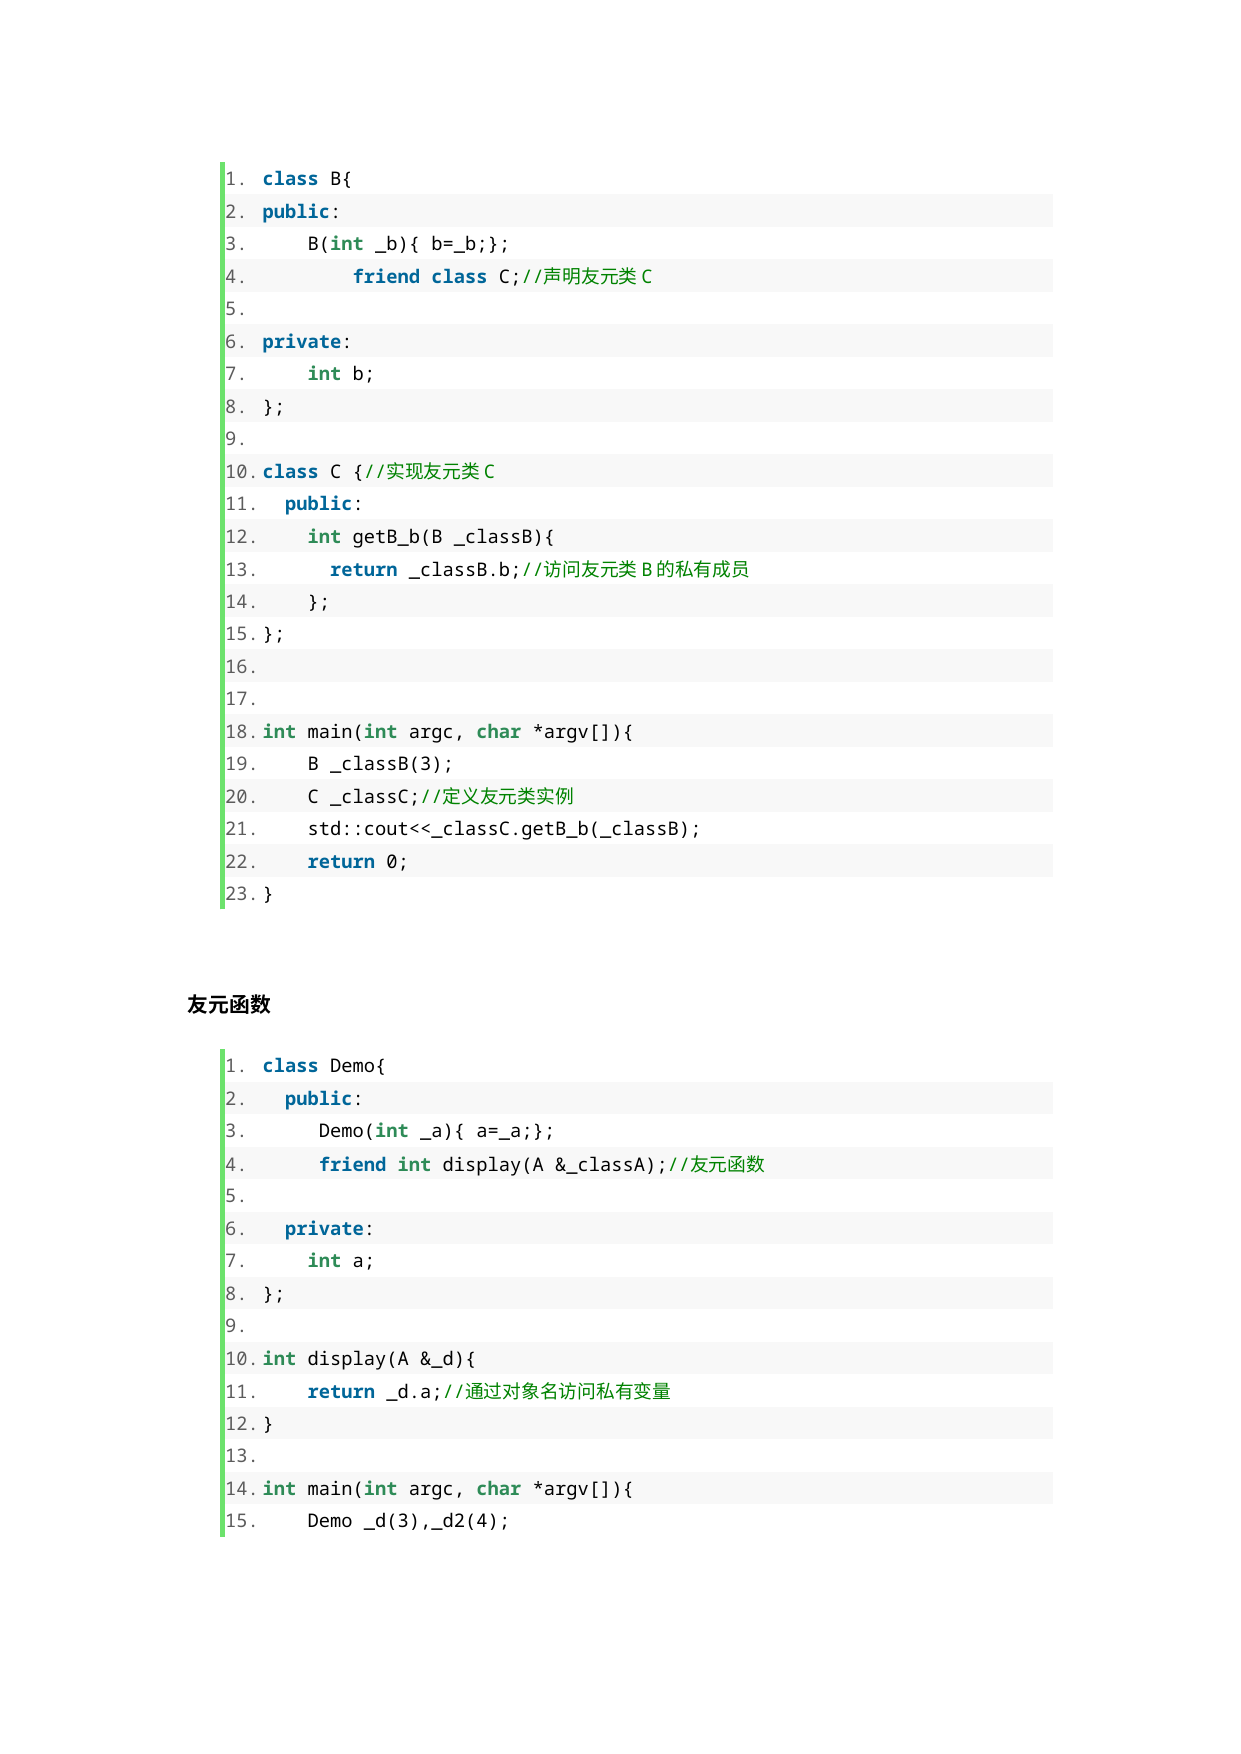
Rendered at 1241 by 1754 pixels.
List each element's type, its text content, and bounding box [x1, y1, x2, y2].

list int main(int argc, char *argv[]){ [225, 714, 1053, 747]
list friend class C;//声明友元类C [225, 259, 1053, 292]
list class C {//实现友元类C [225, 454, 1053, 487]
list private: [225, 1212, 1053, 1244]
list } [225, 1407, 1053, 1439]
list int main(int argc, char *argv[]){ [225, 1472, 1053, 1504]
list Demo _d(3),_d2(4); [225, 1504, 1053, 1537]
list B(int _b){ b=_b;}; [225, 227, 1053, 259]
list }; [225, 584, 1053, 617]
list friend int display(A &_classA);//友元函数 [225, 1147, 1053, 1179]
list return _classB.b;//访问友元类B的私有成员 [225, 552, 1053, 584]
list public: [225, 1082, 1053, 1114]
list int getB_b(B _classB){ [225, 519, 1053, 552]
list B _classB(3); [225, 747, 1053, 779]
list C _classC;//定义友元类实例 [225, 779, 1053, 812]
list public: [225, 194, 1053, 227]
list return _d.a;//通过对象名访问私有变量 [225, 1374, 1053, 1407]
list return 0; [225, 844, 1053, 877]
list public: [225, 487, 1053, 519]
list Demo(int _a){ a=_a;}; [225, 1114, 1053, 1147]
list int b; [225, 357, 1053, 389]
list }; [225, 617, 1053, 649]
list private: [225, 324, 1053, 357]
text 友元函数 [187, 987, 1053, 1020]
list std::cout<<_classC.getB_b(_classB); [225, 812, 1053, 844]
list }; [225, 1277, 1053, 1309]
list int display(A &_d){ [225, 1342, 1053, 1374]
list class B{ [225, 162, 1053, 194]
list class Demo{ [225, 1049, 1053, 1082]
list } [225, 877, 1053, 909]
list int a; [225, 1244, 1053, 1277]
list }; [225, 389, 1053, 422]
